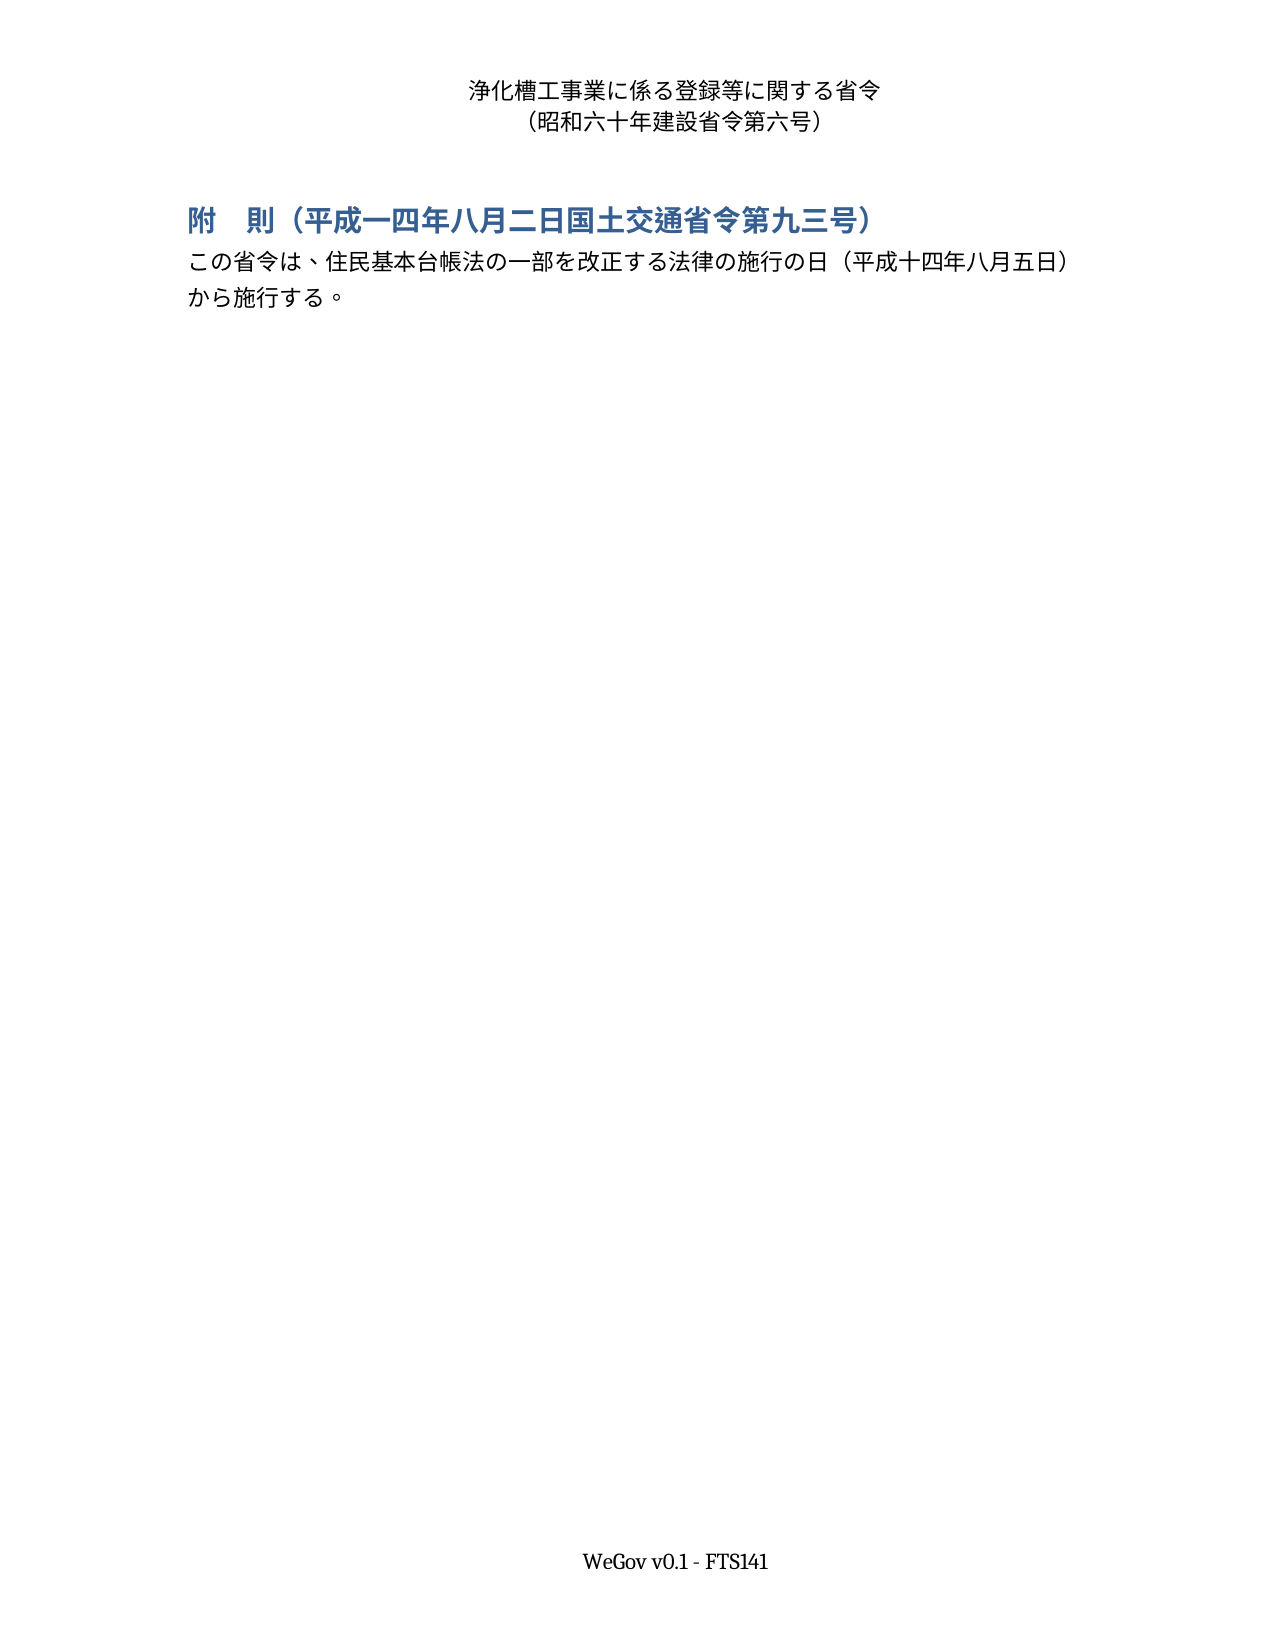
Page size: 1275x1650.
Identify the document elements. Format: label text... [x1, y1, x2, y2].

text この省令は、住民基本台帳法の一部を改正する法律の施行の日（平成十四年八月五日）から施行する。 [187, 246, 1087, 313]
subtitle 附 則（平成一四年八月二日国土交通省令第九三号） [187, 200, 1087, 240]
